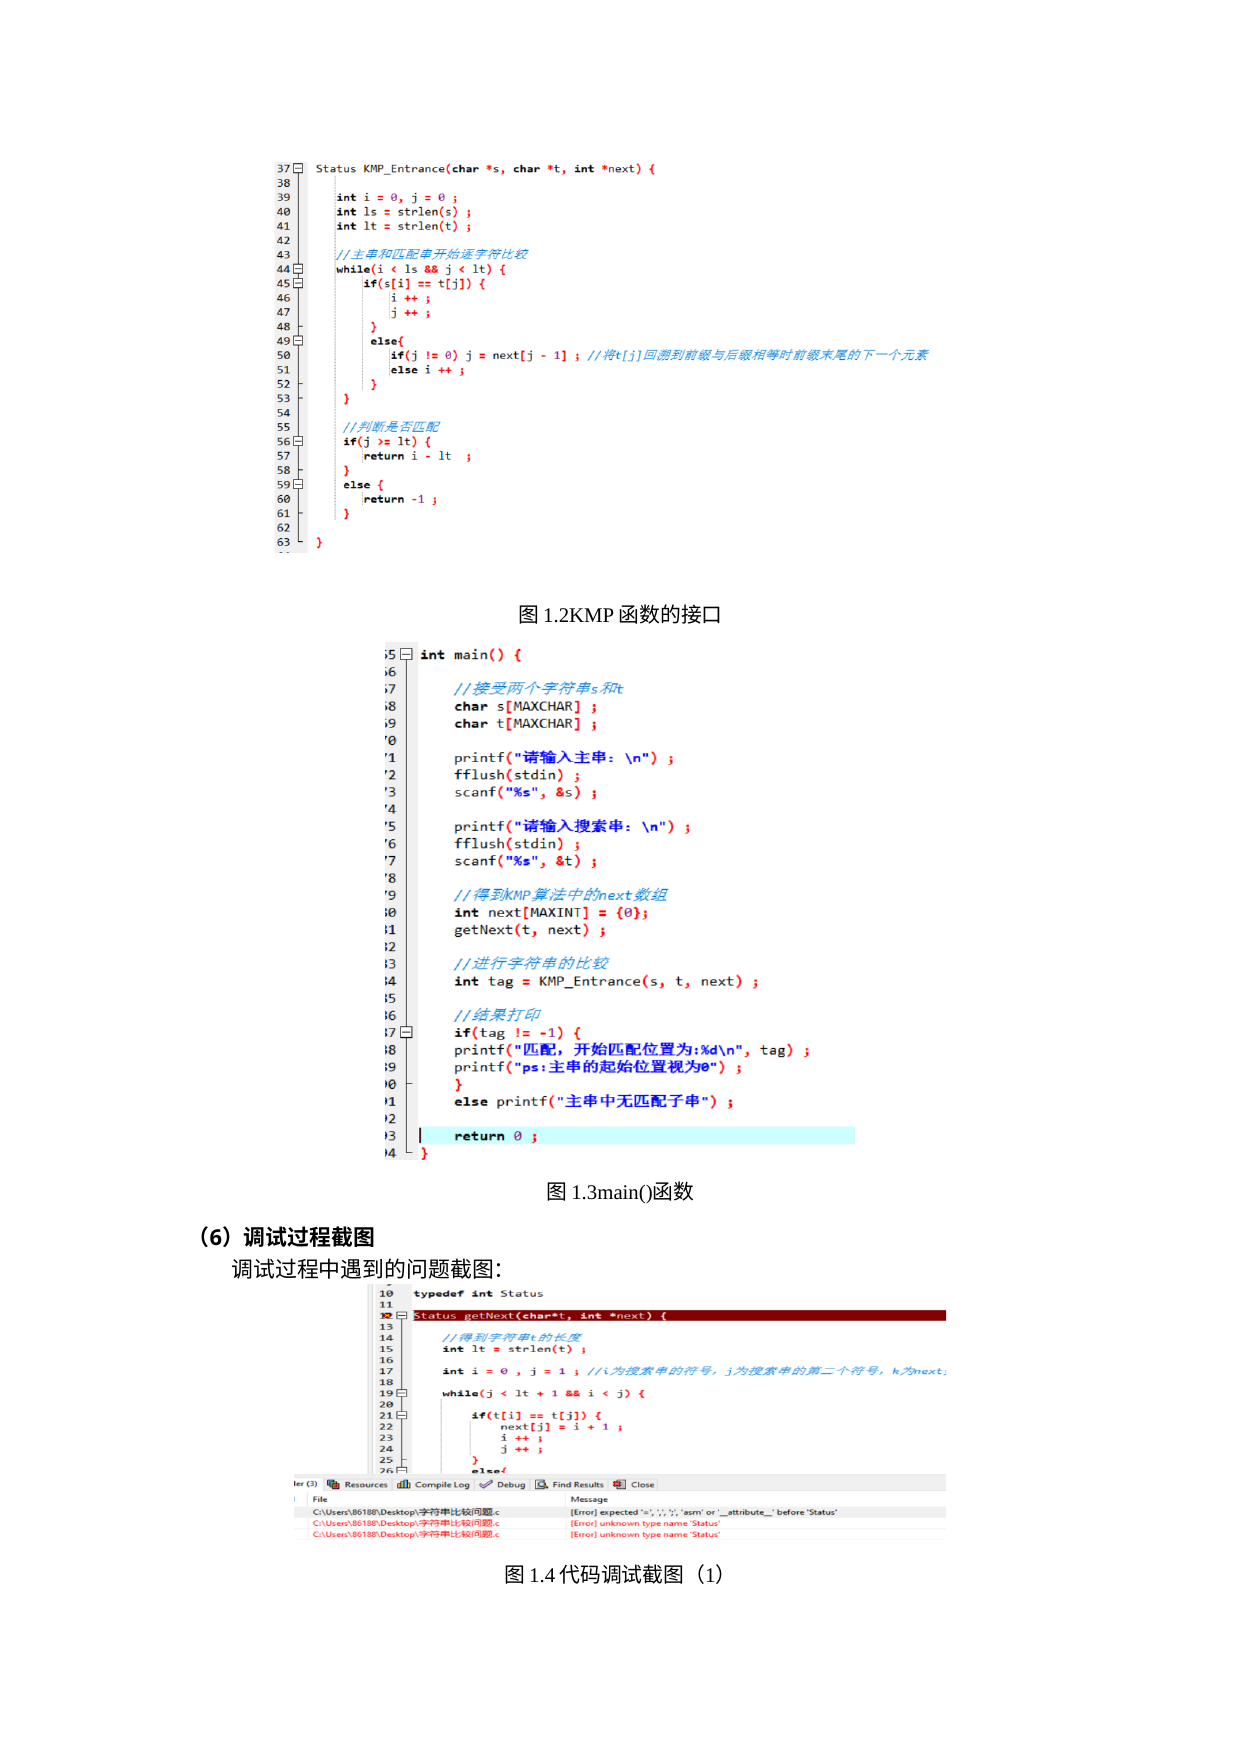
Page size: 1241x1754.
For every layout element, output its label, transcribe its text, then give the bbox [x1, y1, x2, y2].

picture [385, 642, 856, 1160]
picture [274, 162, 966, 553]
text 调试过程中遇到的问题截图： [231, 1252, 1053, 1284]
picture [294, 1284, 947, 1540]
list 调试过程截图 [187, 1219, 1053, 1252]
text 图1.4代码调试截图（1） [187, 1557, 1053, 1589]
text 图1.3main()函数 [187, 1174, 1053, 1207]
text 图1.2KMP函数的接口 [187, 597, 1053, 629]
